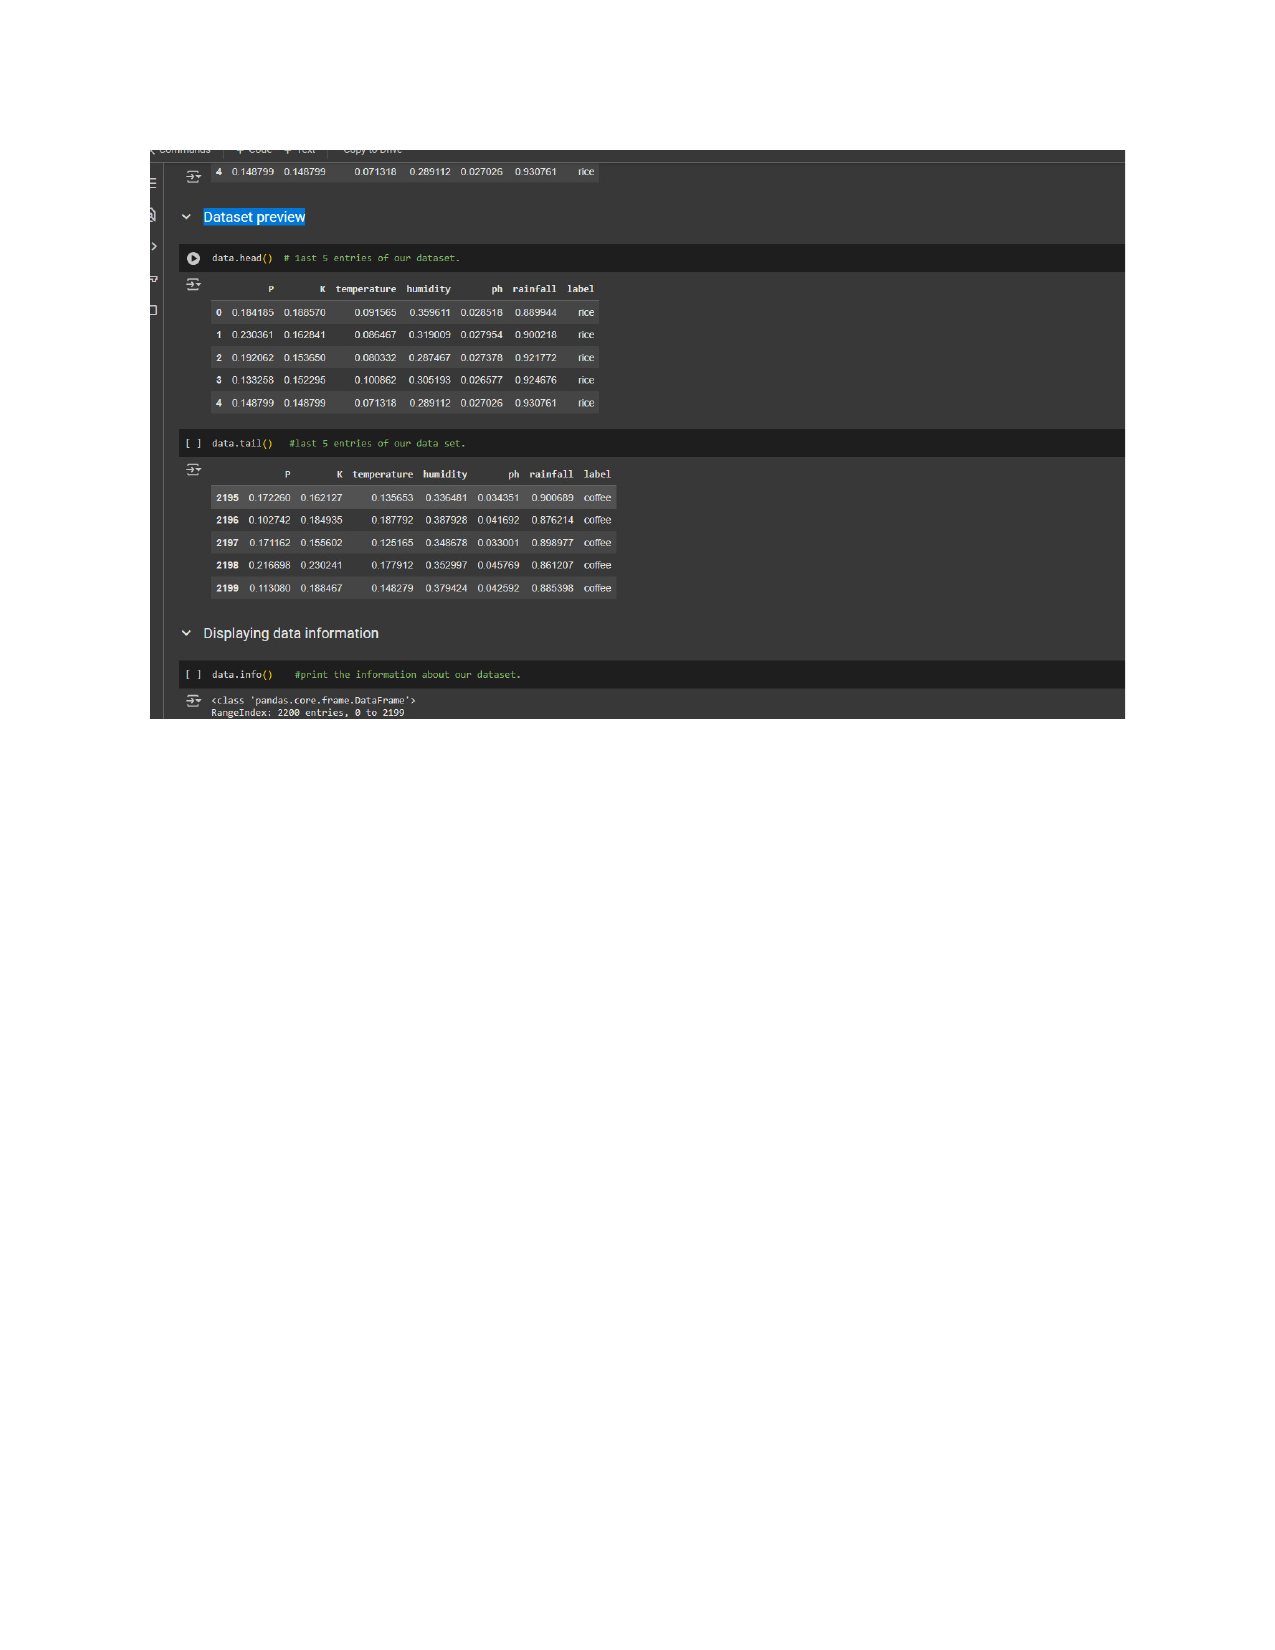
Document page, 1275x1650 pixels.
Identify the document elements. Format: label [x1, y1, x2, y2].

picture [150, 150, 1125, 719]
